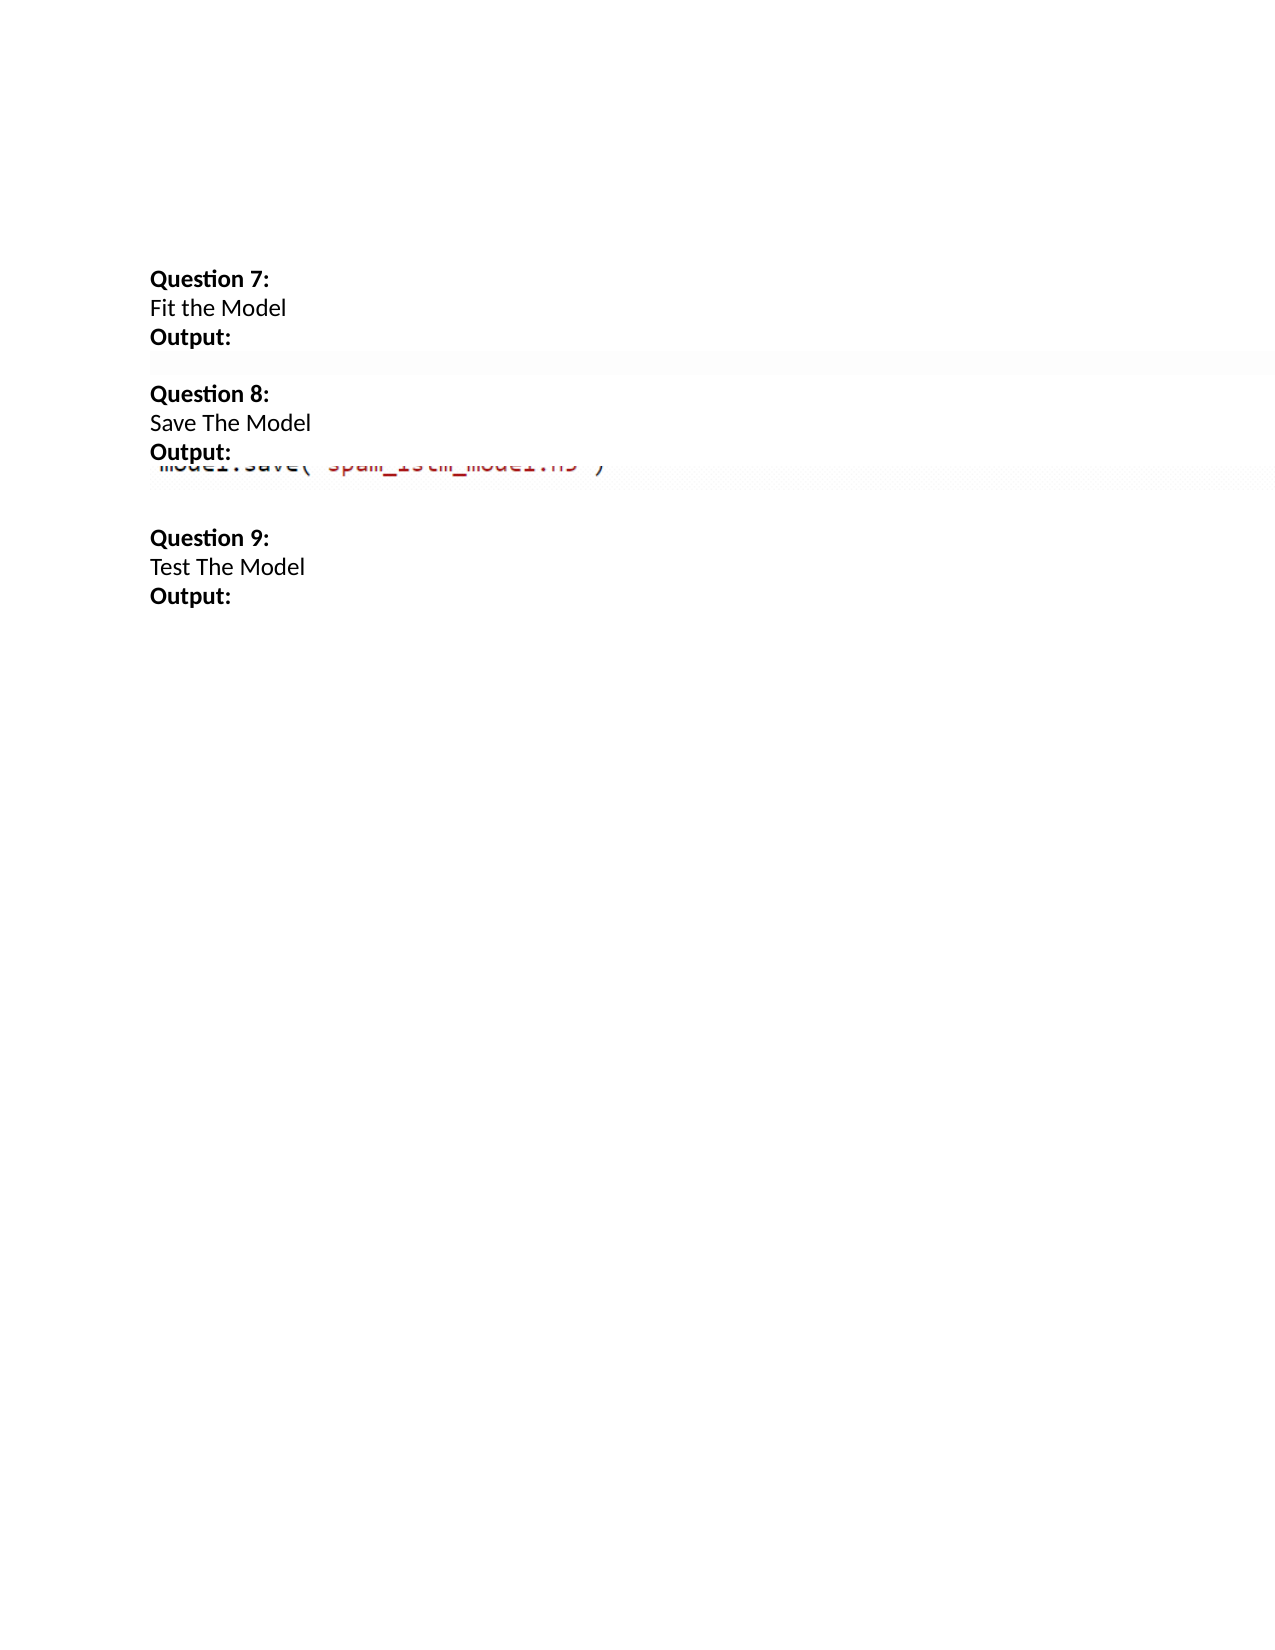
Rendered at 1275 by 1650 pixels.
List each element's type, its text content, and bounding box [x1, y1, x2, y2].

text Fit the Model [150, 294, 1125, 322]
text Output: [150, 581, 1125, 610]
text Question 7: [150, 265, 1125, 294]
text Question 9: [150, 524, 1125, 552]
text Save The Model [150, 409, 1125, 437]
text Output: [150, 437, 1125, 466]
text Question 8: [150, 380, 1125, 409]
text Test The Model [150, 552, 1125, 581]
text Output: [150, 322, 1125, 351]
